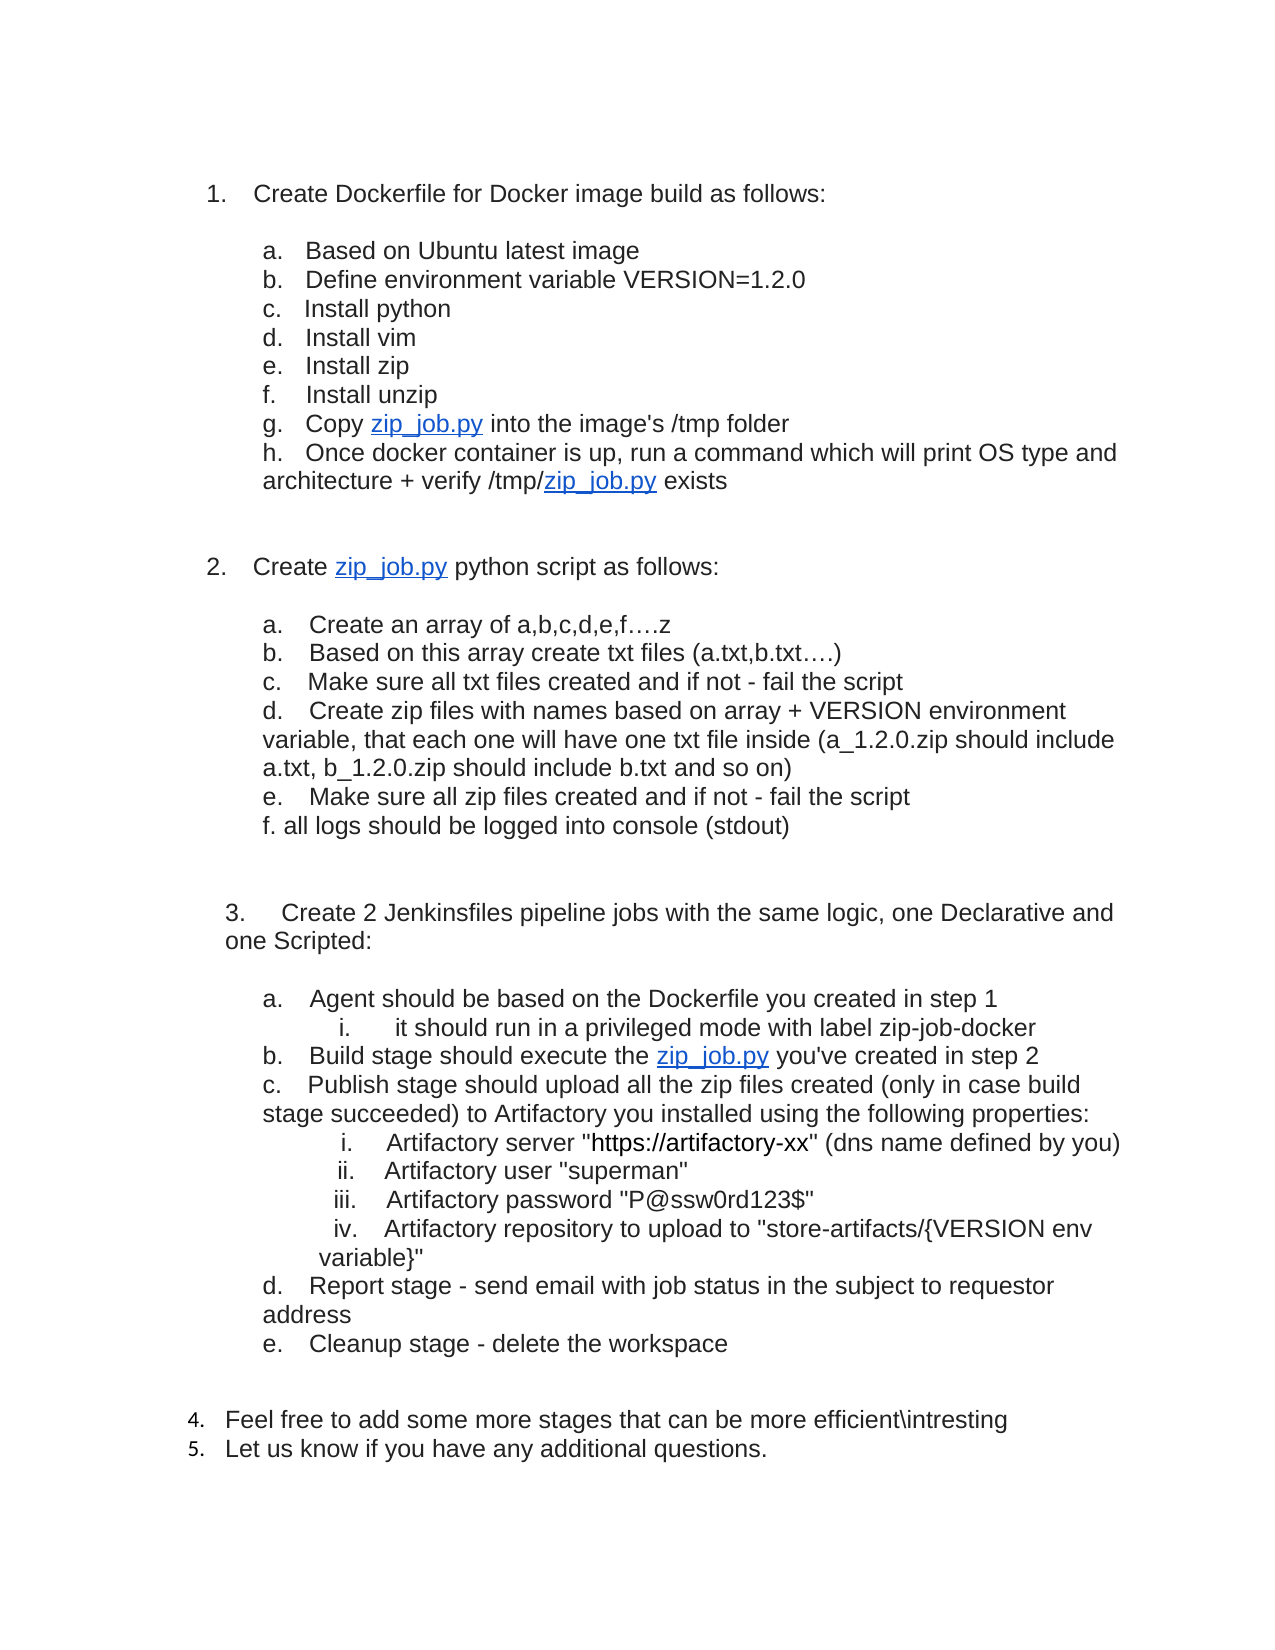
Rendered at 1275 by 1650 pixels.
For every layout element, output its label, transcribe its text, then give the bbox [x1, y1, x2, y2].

text e. Install zip [262, 351, 1125, 380]
text 2. Create zip_job.py python script as follows: [206, 552, 1125, 581]
text i. Artifactory server "https://artifactory-xx" (dns name defined by you) [319, 1128, 1125, 1156]
text g. Copy zip_job.py into the image's /tmp folder [262, 409, 1125, 437]
list Feel free to add some more stages that can be more efficient\intresting [187, 1404, 1125, 1434]
text d. Report stage - send email with job status in the subject to requestor address [262, 1271, 1125, 1329]
text 3. Create 2 Jenkinsfiles pipeline jobs with the same logic, one Declarative and one Scripted: [225, 898, 1125, 955]
text b. Build stage should execute the zip_job.py you've created in step 2 [262, 1041, 1125, 1070]
text d. Create zip files with names based on array + VERSION environment variable, that each one will have one txt file inside (a_1.2.0.zip should include a.txt, b_1.2.0.zip should include b.txt and so on) [262, 696, 1125, 782]
text a. Create an array of a,b,c,d,e,f….z [262, 610, 1125, 638]
list Agent should be based on the Dockerfile you created in step 1 [262, 984, 1125, 1013]
text b. Based on this array create txt files (a.txt,b.txt….) [262, 638, 1125, 667]
text iv. Artifactory repository to upload to "store-artifacts/{VERSION env variable}" [319, 1214, 1125, 1271]
text e. Make sure all zip files created and if not - fail the script [262, 782, 1125, 811]
text c. Install python [262, 294, 1125, 322]
text f. Install unzip [262, 380, 1125, 409]
text c. Publish stage should upload all the zip files created (only in case build stage succeeded) to Artifactory you installed using the following properties: [262, 1070, 1125, 1128]
text h. Once docker container is up, run a command which will print OS type and architecture + verify /tmp/zip_job.py exists [262, 437, 1125, 495]
list Let us know if you have any additional questions. [187, 1434, 1125, 1463]
text f. all logs should be logged into console (stdout) [262, 811, 1125, 840]
text ii. Artifactory user "superman" [319, 1156, 1125, 1185]
text iii. Artifactory password "P@ssw0rd123$" [319, 1185, 1125, 1214]
text a. Based on Ubuntu latest image [262, 236, 1125, 265]
list Create Dockerfile for Docker image build as follows: [206, 179, 1125, 207]
text e. Cleanup stage - delete the workspace [262, 1329, 1125, 1358]
text d. Install vim [262, 322, 1125, 351]
text c. Make sure all txt files created and if not - fail the script [262, 667, 1125, 696]
text b. Define environment variable VERSION=1.2.0 [262, 265, 1125, 294]
list i. it should run in a privileged mode with label zip-job-docker [309, 1013, 1125, 1041]
